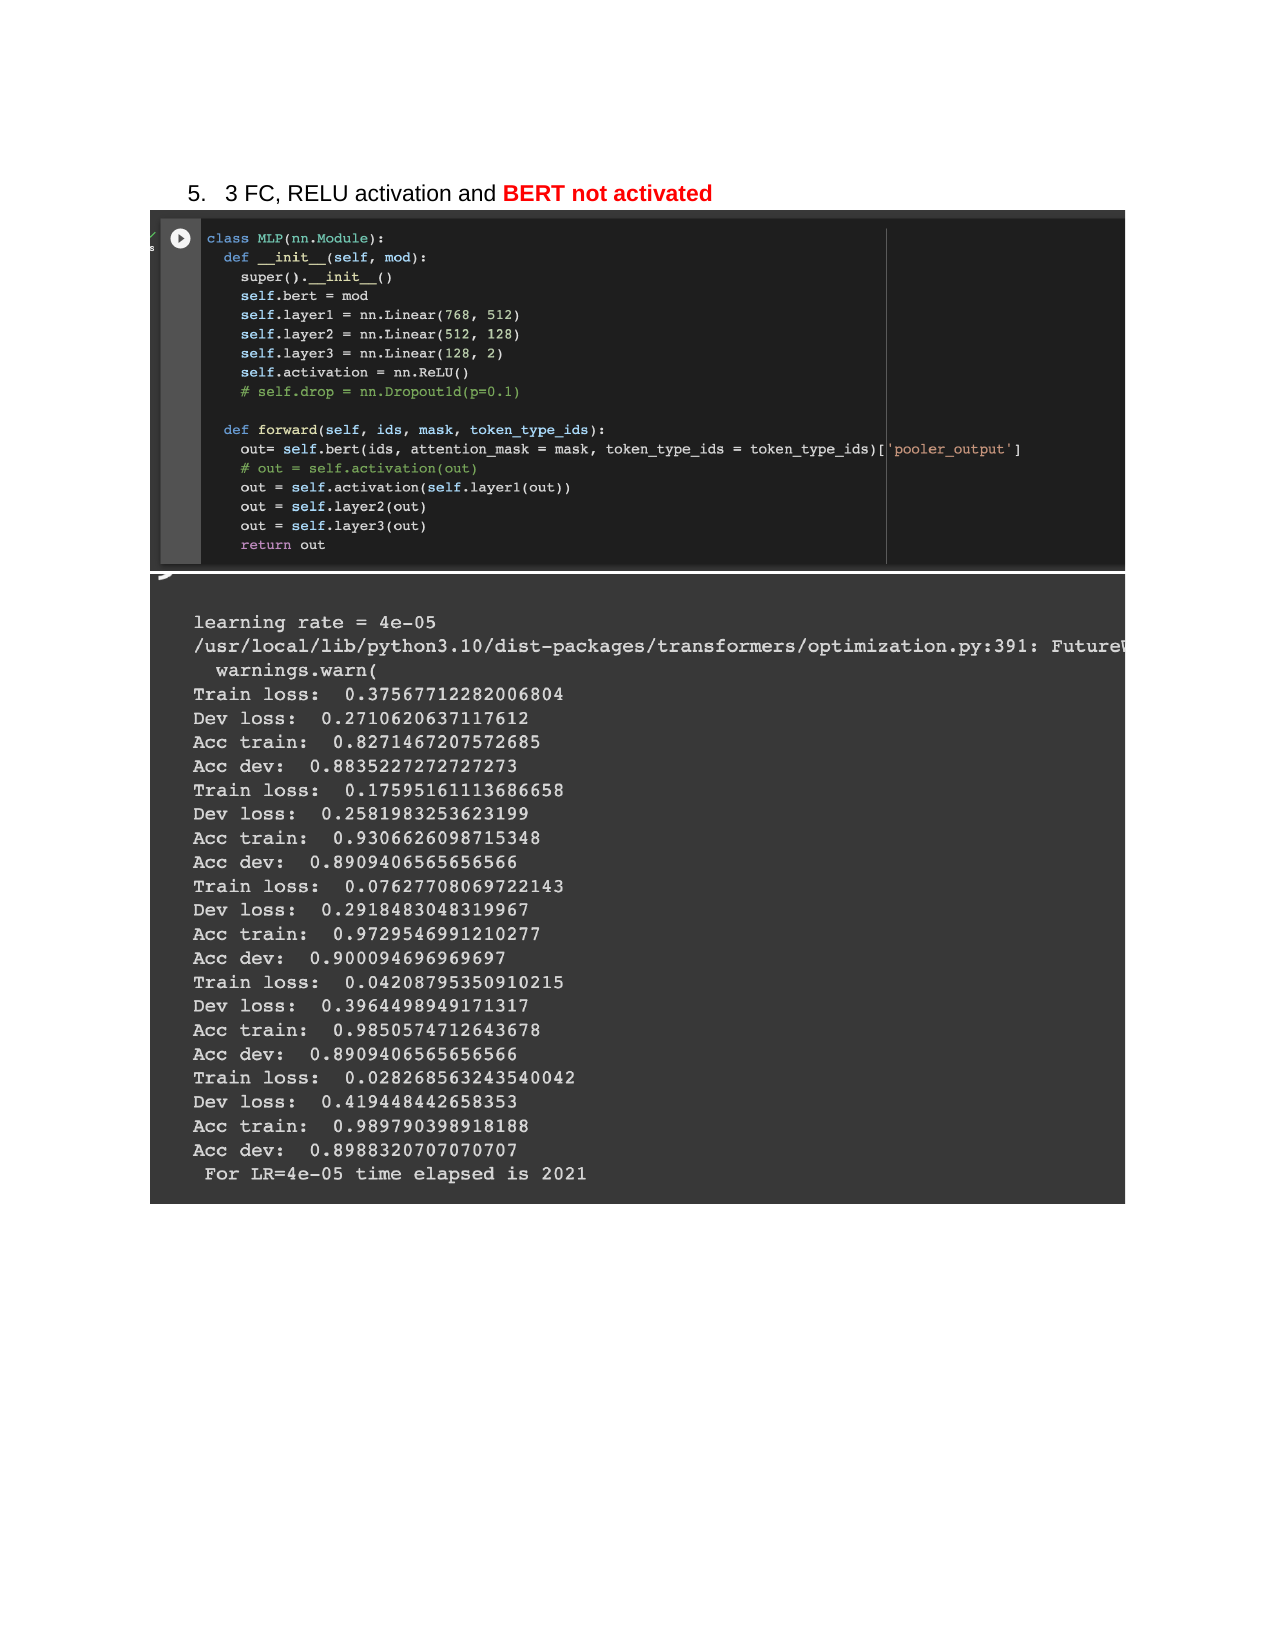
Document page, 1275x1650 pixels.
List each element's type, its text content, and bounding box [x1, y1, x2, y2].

picture [150, 574, 1125, 1204]
picture [150, 210, 1125, 571]
list 3 FC, RELU activation and BERT not activated [187, 180, 1125, 207]
